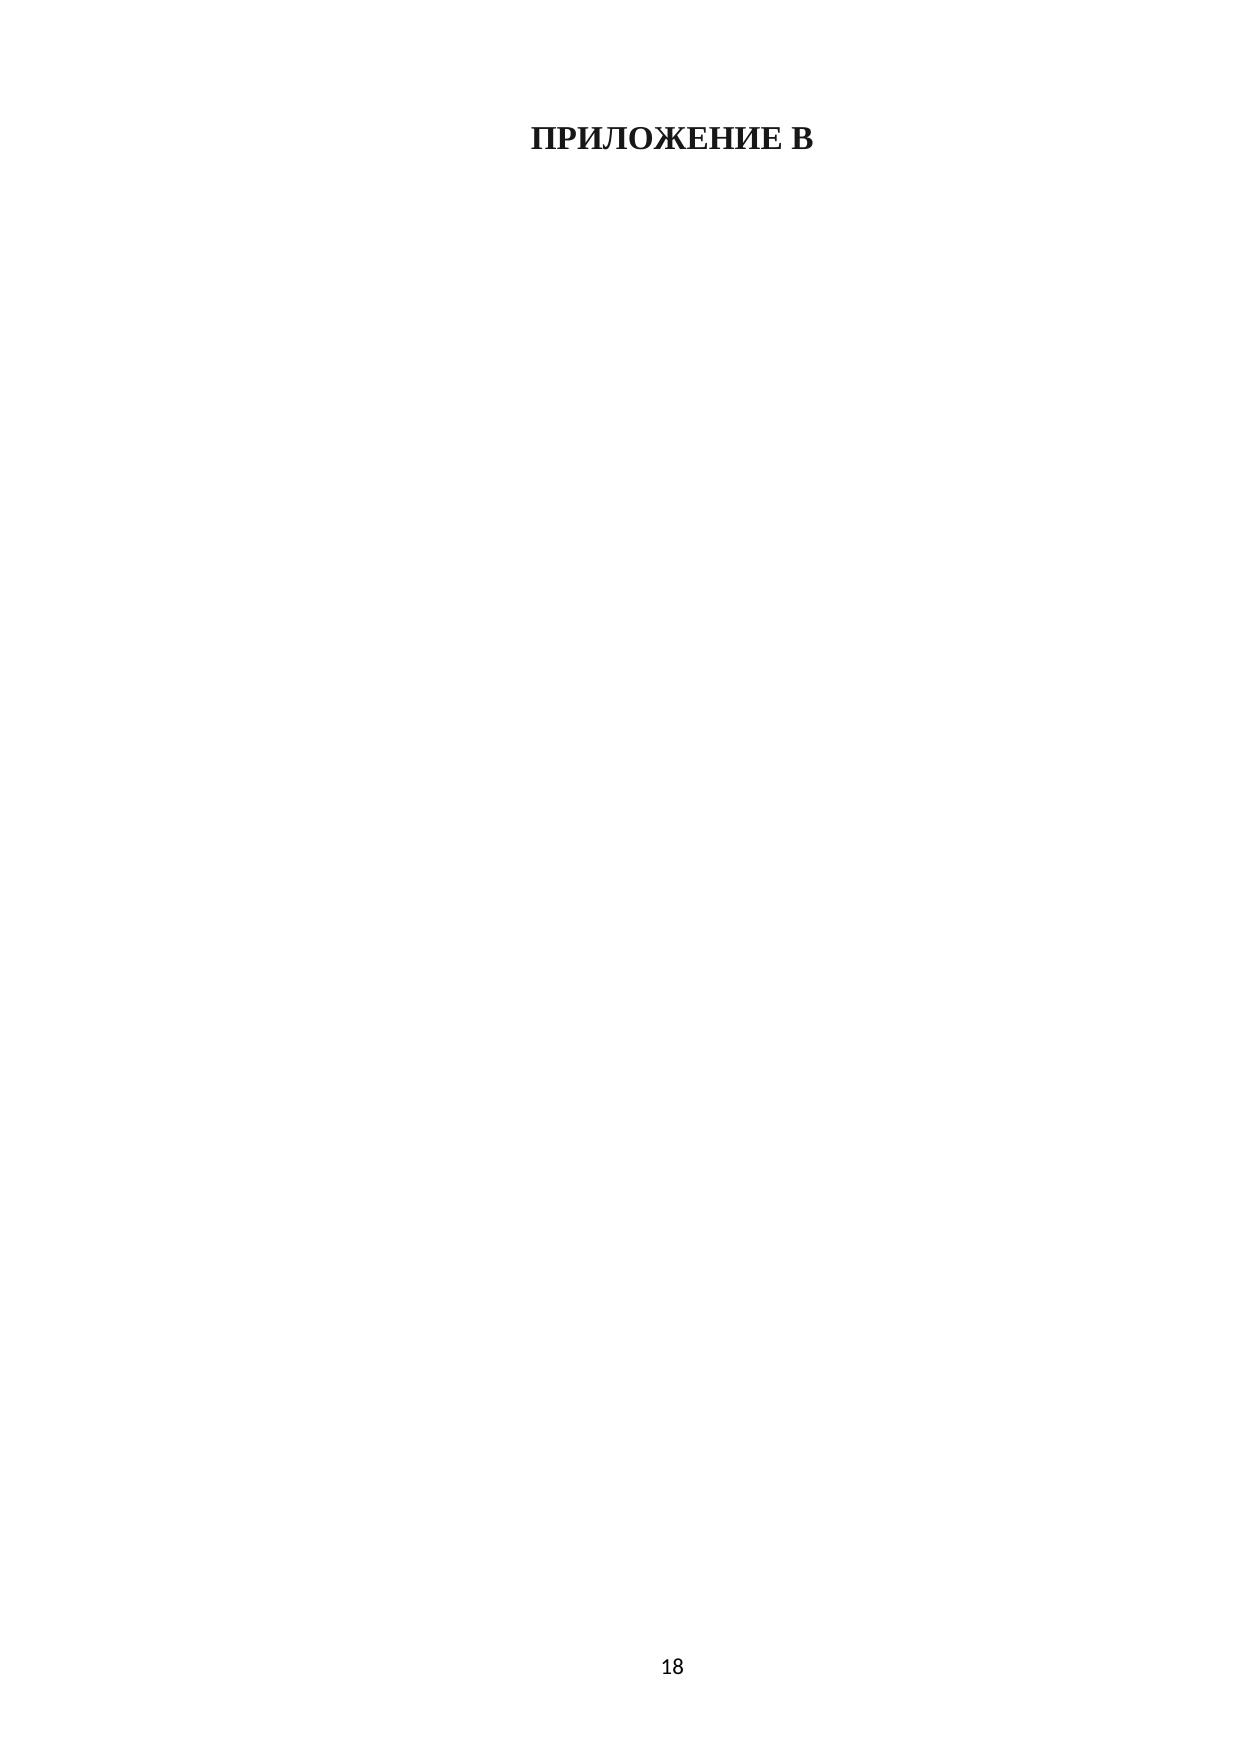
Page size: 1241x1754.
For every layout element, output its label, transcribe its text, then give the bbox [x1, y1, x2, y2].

text ПРИЛОЖЕНИЕ В [177, 118, 1167, 156]
